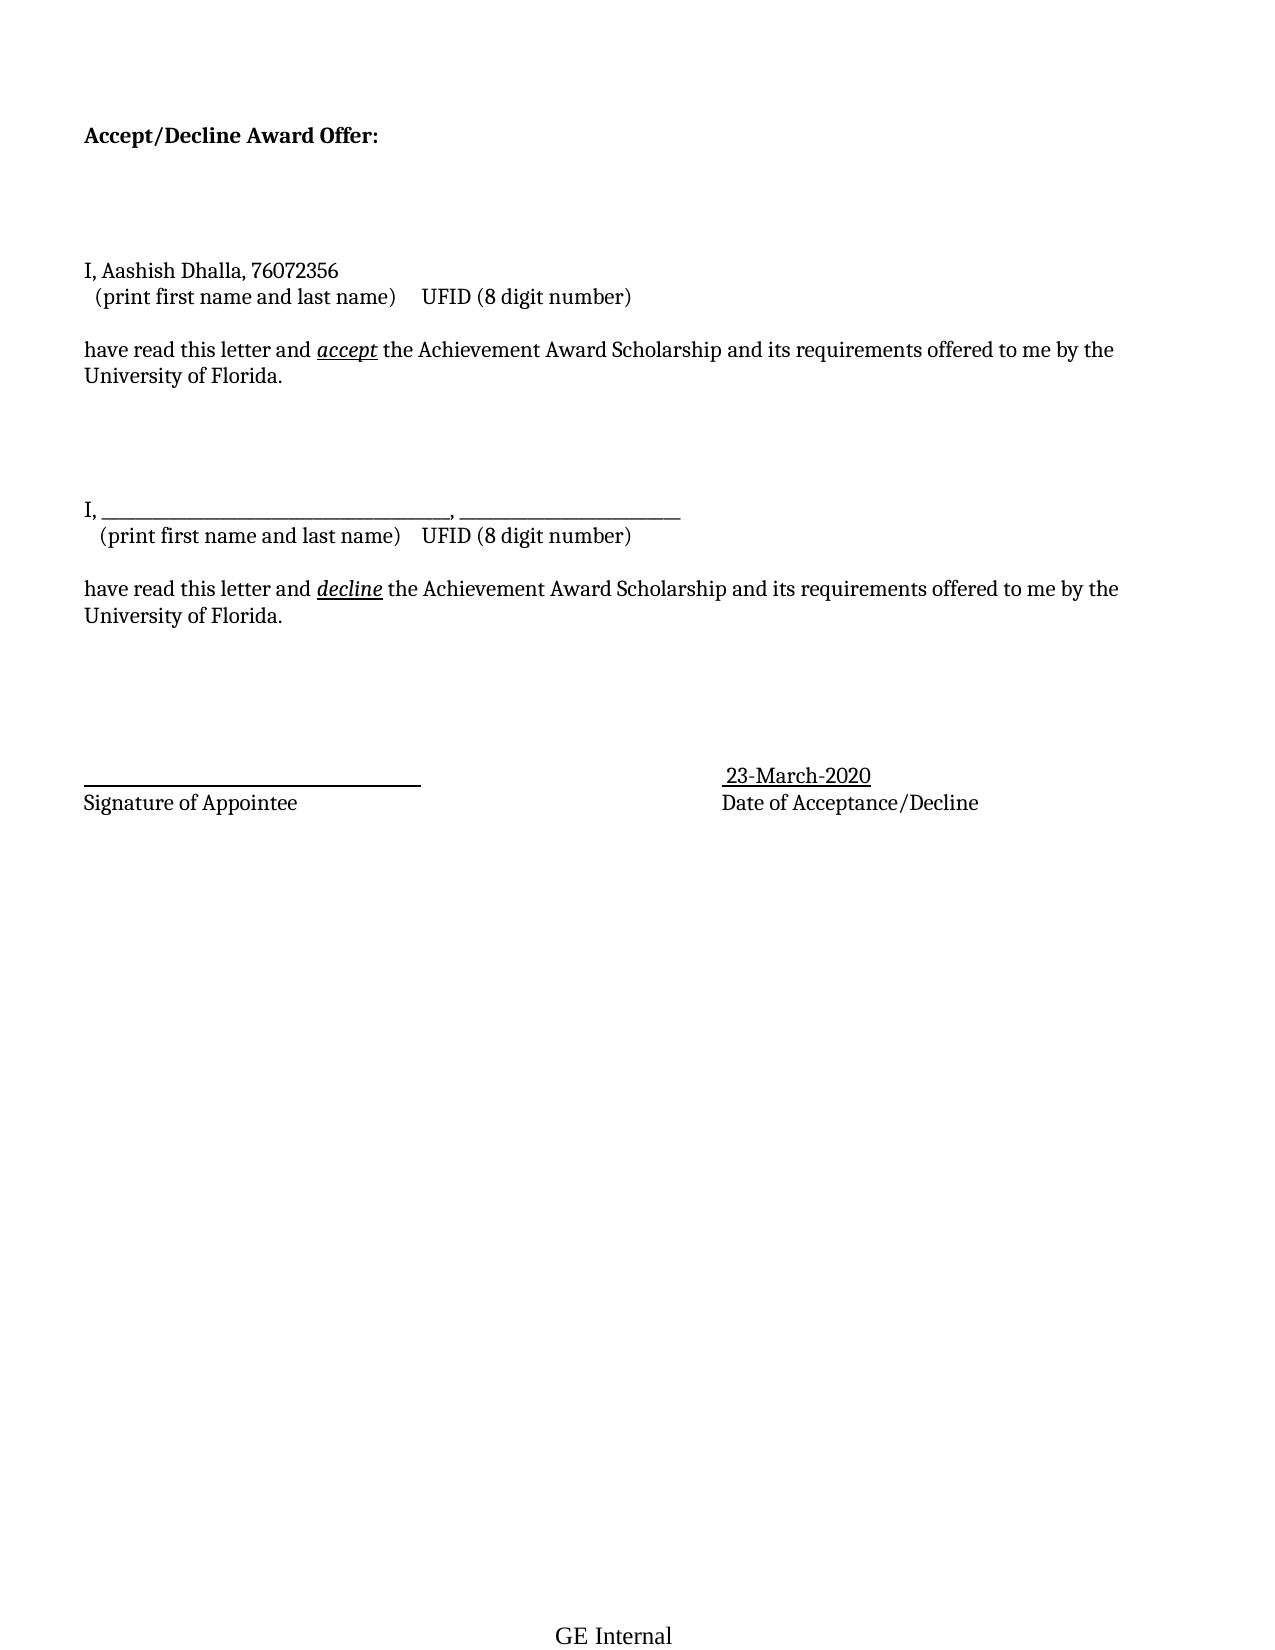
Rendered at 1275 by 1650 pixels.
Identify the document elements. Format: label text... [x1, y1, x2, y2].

text Accept/Decline Award Offer: [84, 123, 1181, 205]
text I, _________________________________________, __________________________ (print first name and last name) UFID (8 digit number) have read this letter and decline the Achievement Award Scholarship and its requirements offered to me by the University of Florida. [84, 497, 1181, 684]
text Signature of Appointee Date of Acceptance/Decline [84, 789, 1181, 816]
text I, Aashish Dhalla, 76072356 (print first name and last name) UFID (8 digit number) have read this letter and accept the Achievement Award Scholarship and its requirements offered to me by the University of Florida. [84, 205, 1181, 471]
text 23-March-2020 [84, 763, 1181, 789]
